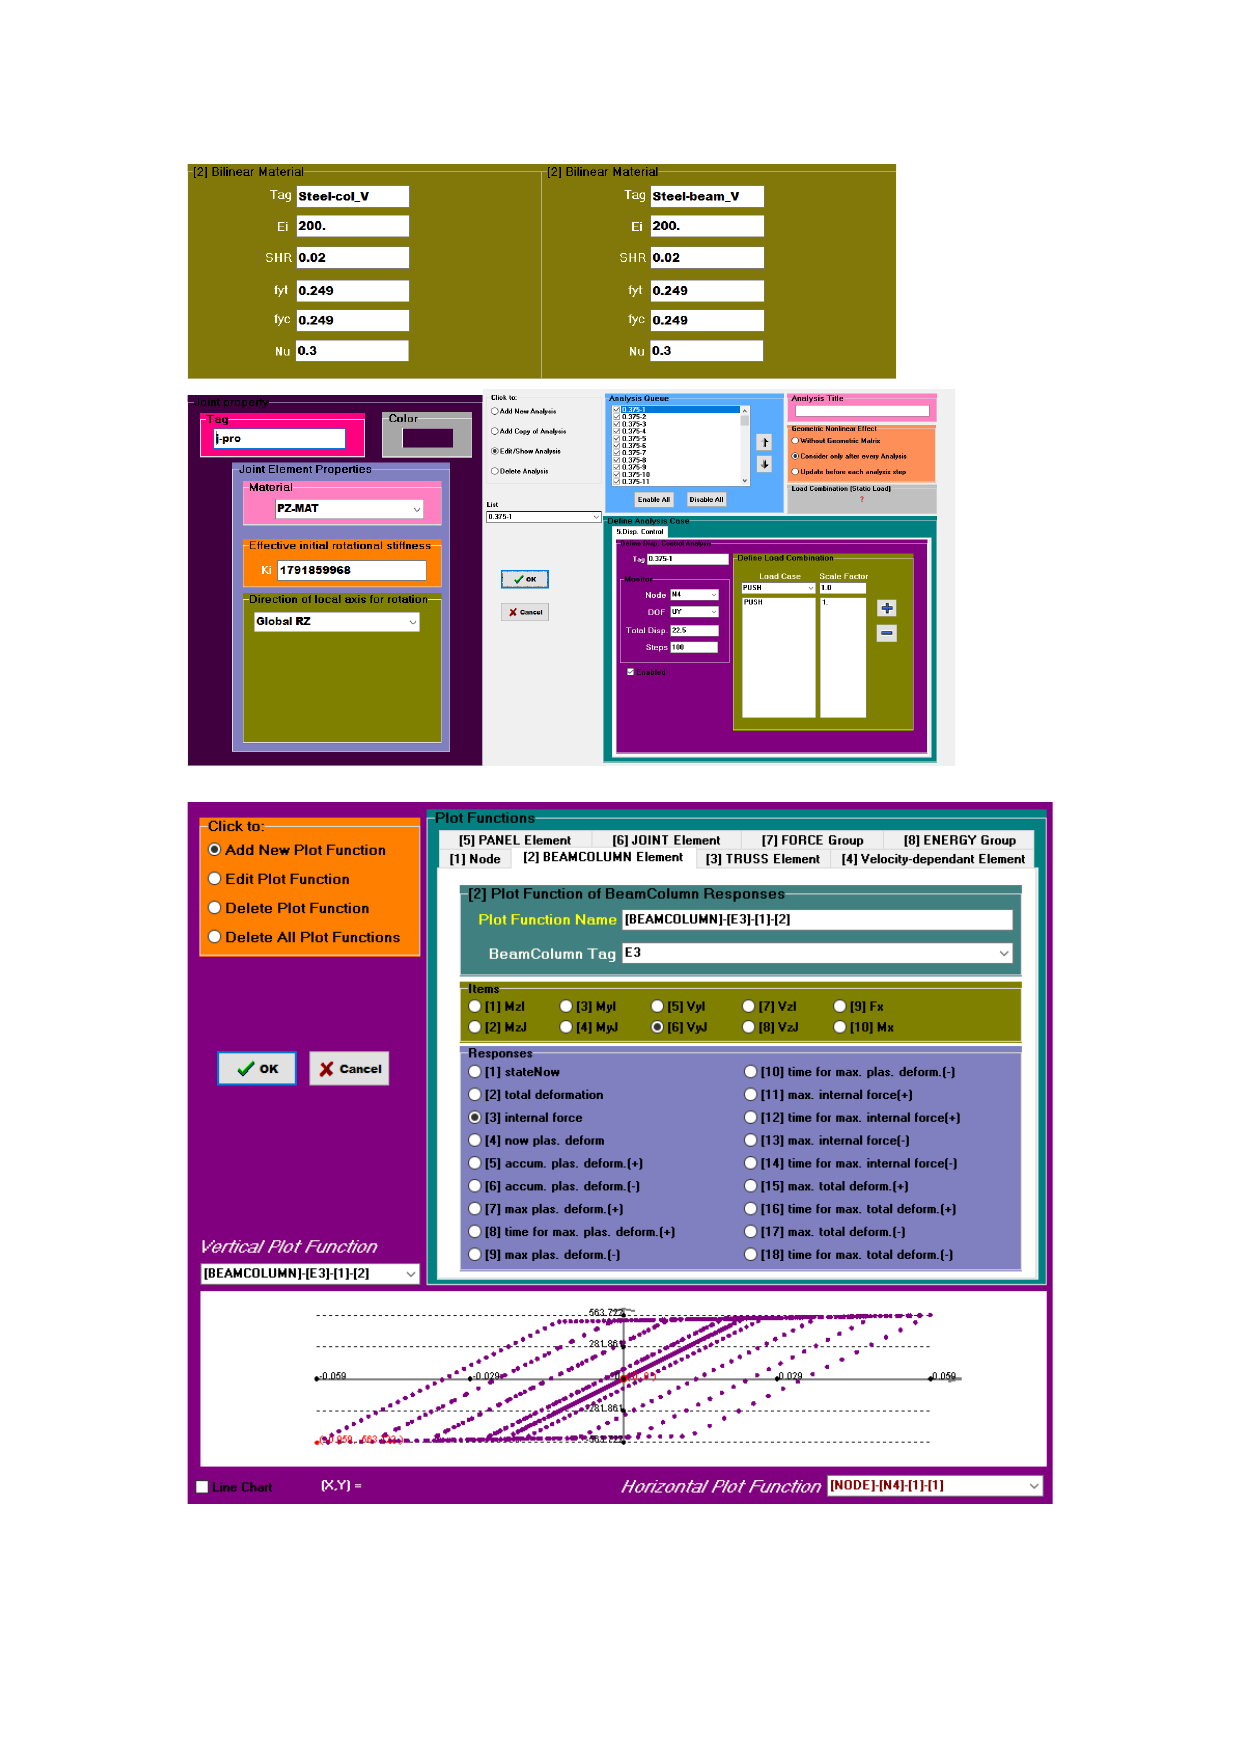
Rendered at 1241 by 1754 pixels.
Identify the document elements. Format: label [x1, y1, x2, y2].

picture [187, 164, 897, 379]
picture [187, 389, 956, 766]
picture [187, 802, 1053, 1504]
